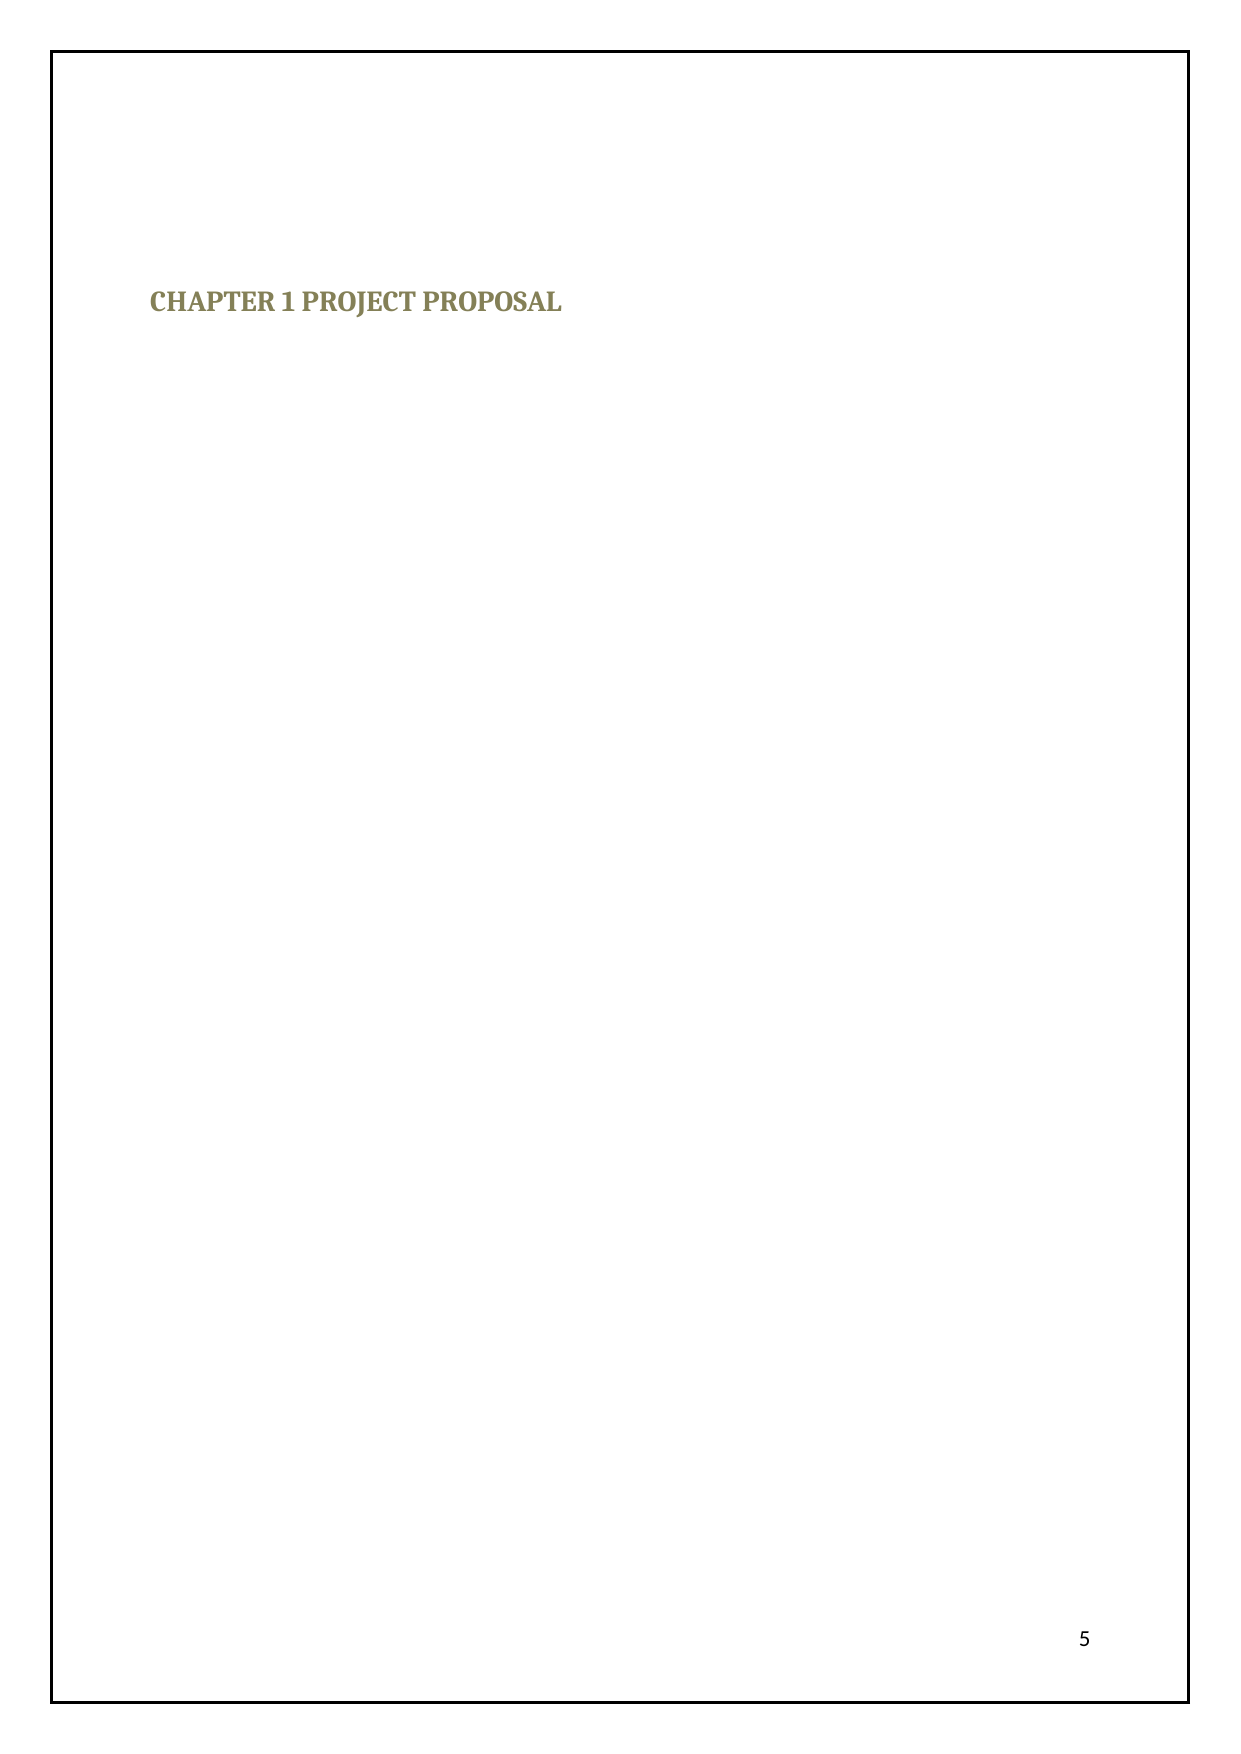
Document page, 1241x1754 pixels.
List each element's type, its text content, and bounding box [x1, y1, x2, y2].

subtitle CHAPTER 1 PROJECT PROPOSAL [150, 285, 1090, 319]
